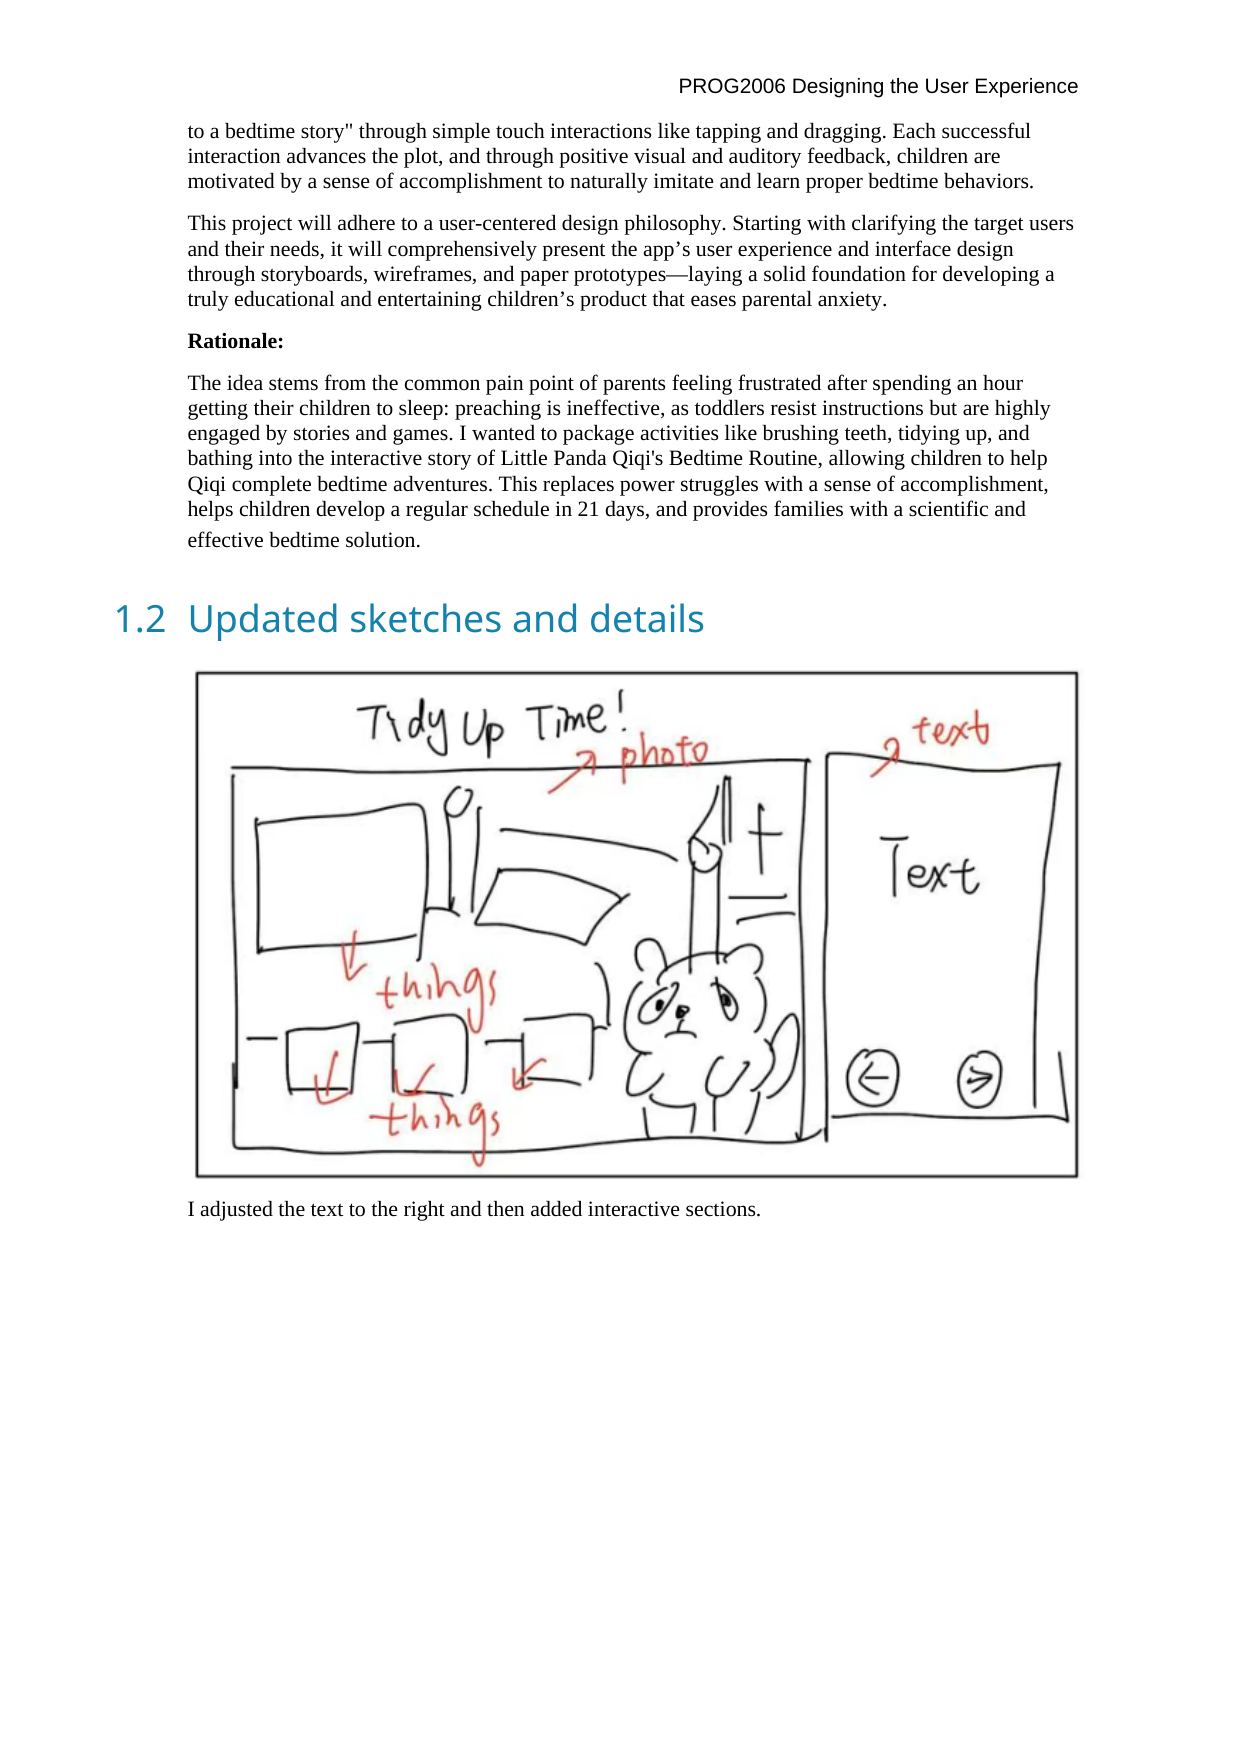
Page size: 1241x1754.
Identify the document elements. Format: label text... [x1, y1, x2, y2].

text The idea stems from the common pain point of parents feeling frustrated after spending an hour getting their children to sleep: preaching is ineffective, as toddlers resist instructions but are highly engaged by stories and games. I wanted to package activities like brushing teeth, tidying up, and bathing into the interactive story of Little Panda Qiqi's Bedtime Routine, allowing children to help Qiqi complete bedtime adventures. This replaces power struggles with a sense of accomplishment, helps children develop a regular schedule in 21 days, and provides families with a scientific and effective bedtime solution. [187, 370, 1079, 555]
text This project will adhere to a user-centered design philosophy. Starting with clarifying the target users and their needs, it will comprehensively present the app’s user experience and interface design through storyboards, wireframes, and paper prototypes—laying a solid foundation for developing a truly educational and entertaining children’s product that eases parental anxiety. [187, 210, 1079, 311]
text I adjusted the text to the right and then added interactive sections. [187, 1196, 1079, 1222]
text Rationale: [187, 328, 1079, 353]
picture [187, 668, 1085, 1180]
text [187, 118, 1079, 194]
subtitle Updated sketches and details [113, 593, 1079, 644]
